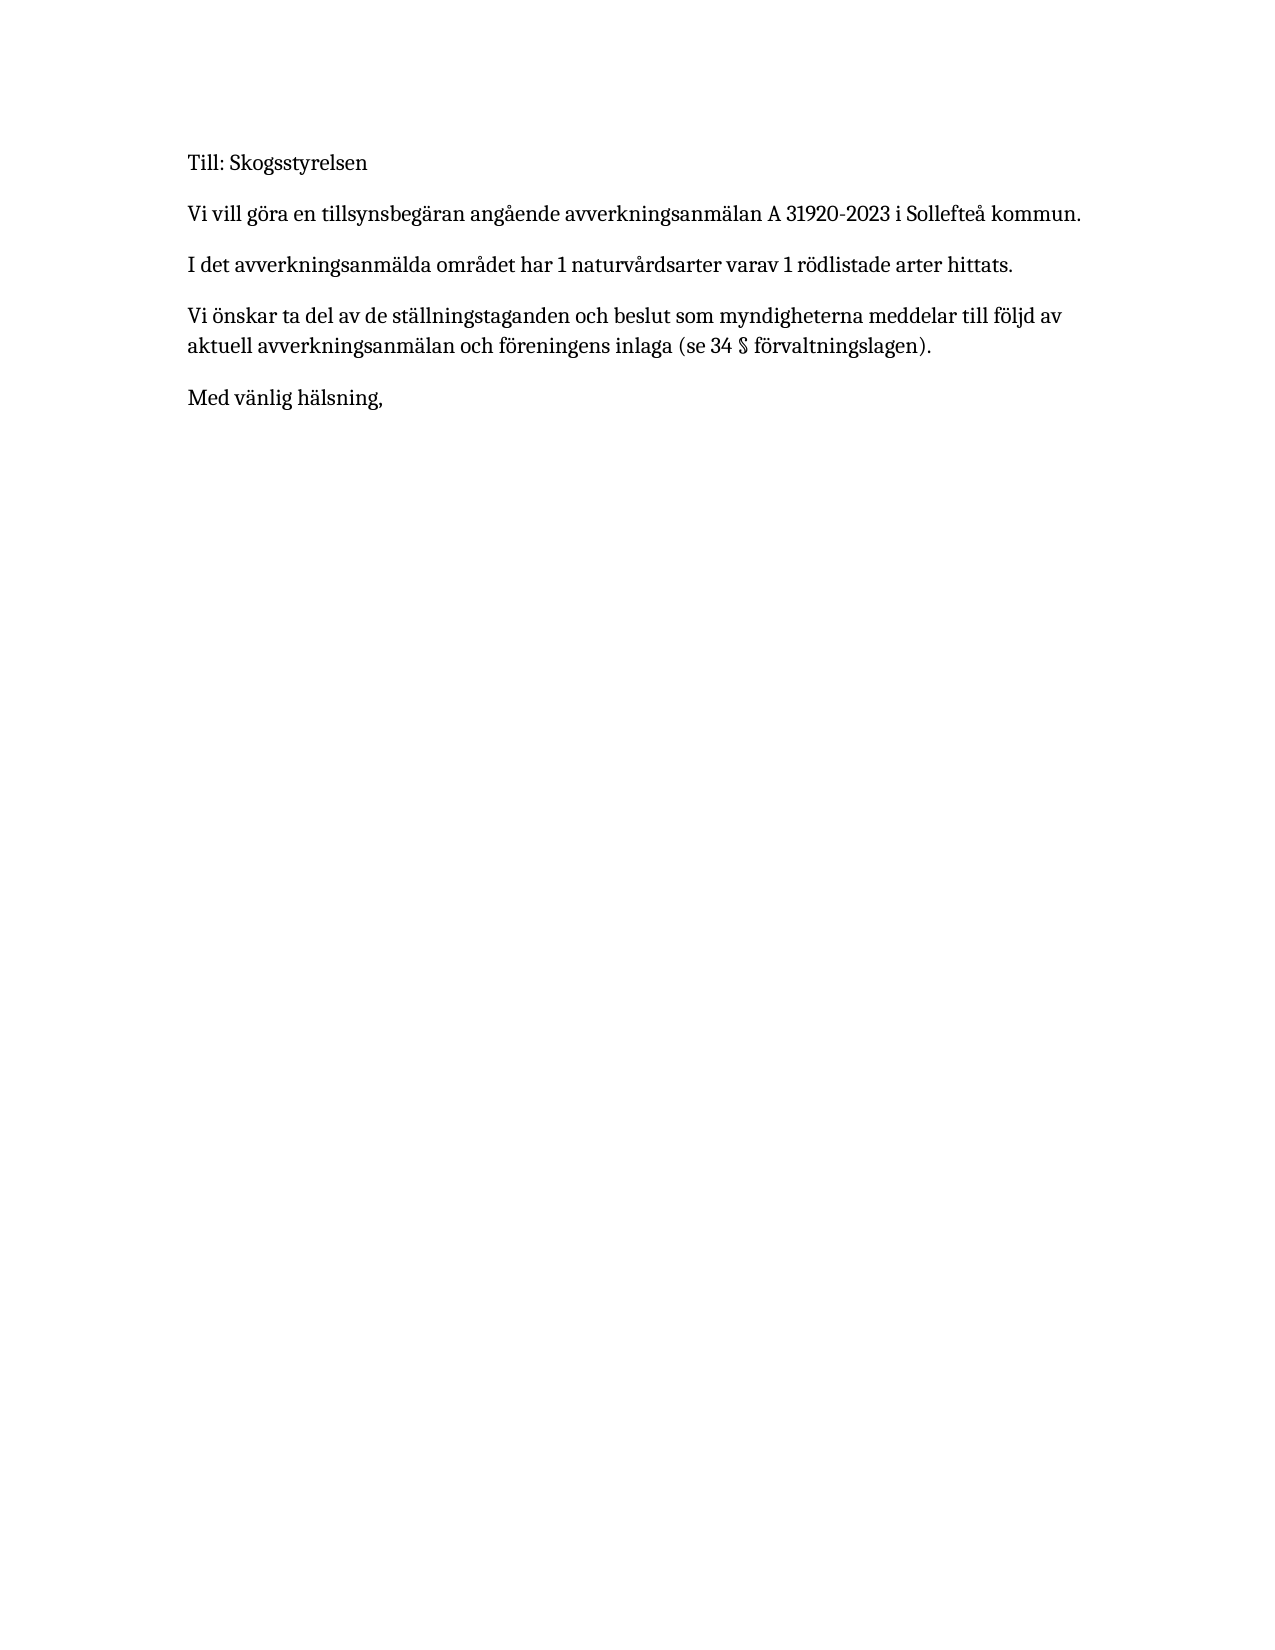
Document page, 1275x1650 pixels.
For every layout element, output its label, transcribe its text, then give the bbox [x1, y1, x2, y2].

text Med vänlig hälsning, [187, 384, 1087, 441]
text I det avverkningsanmälda området har 1 naturvårdsarter varav 1 rödlistade arter hittats. [187, 252, 1087, 278]
text Vi vill göra en tillsynsbegäran angående avverkningsanmälan A 31920-2023 i Sollefteå kommun. [187, 201, 1087, 227]
text Vi önskar ta del av de ställningstaganden och beslut som myndigheterna meddelar till följd av aktuell avverkningsanmälan och föreningens inlaga (se 34 § förvaltningslagen). [187, 303, 1087, 360]
text Till: Skogsstyrelsen [187, 150, 1087, 176]
